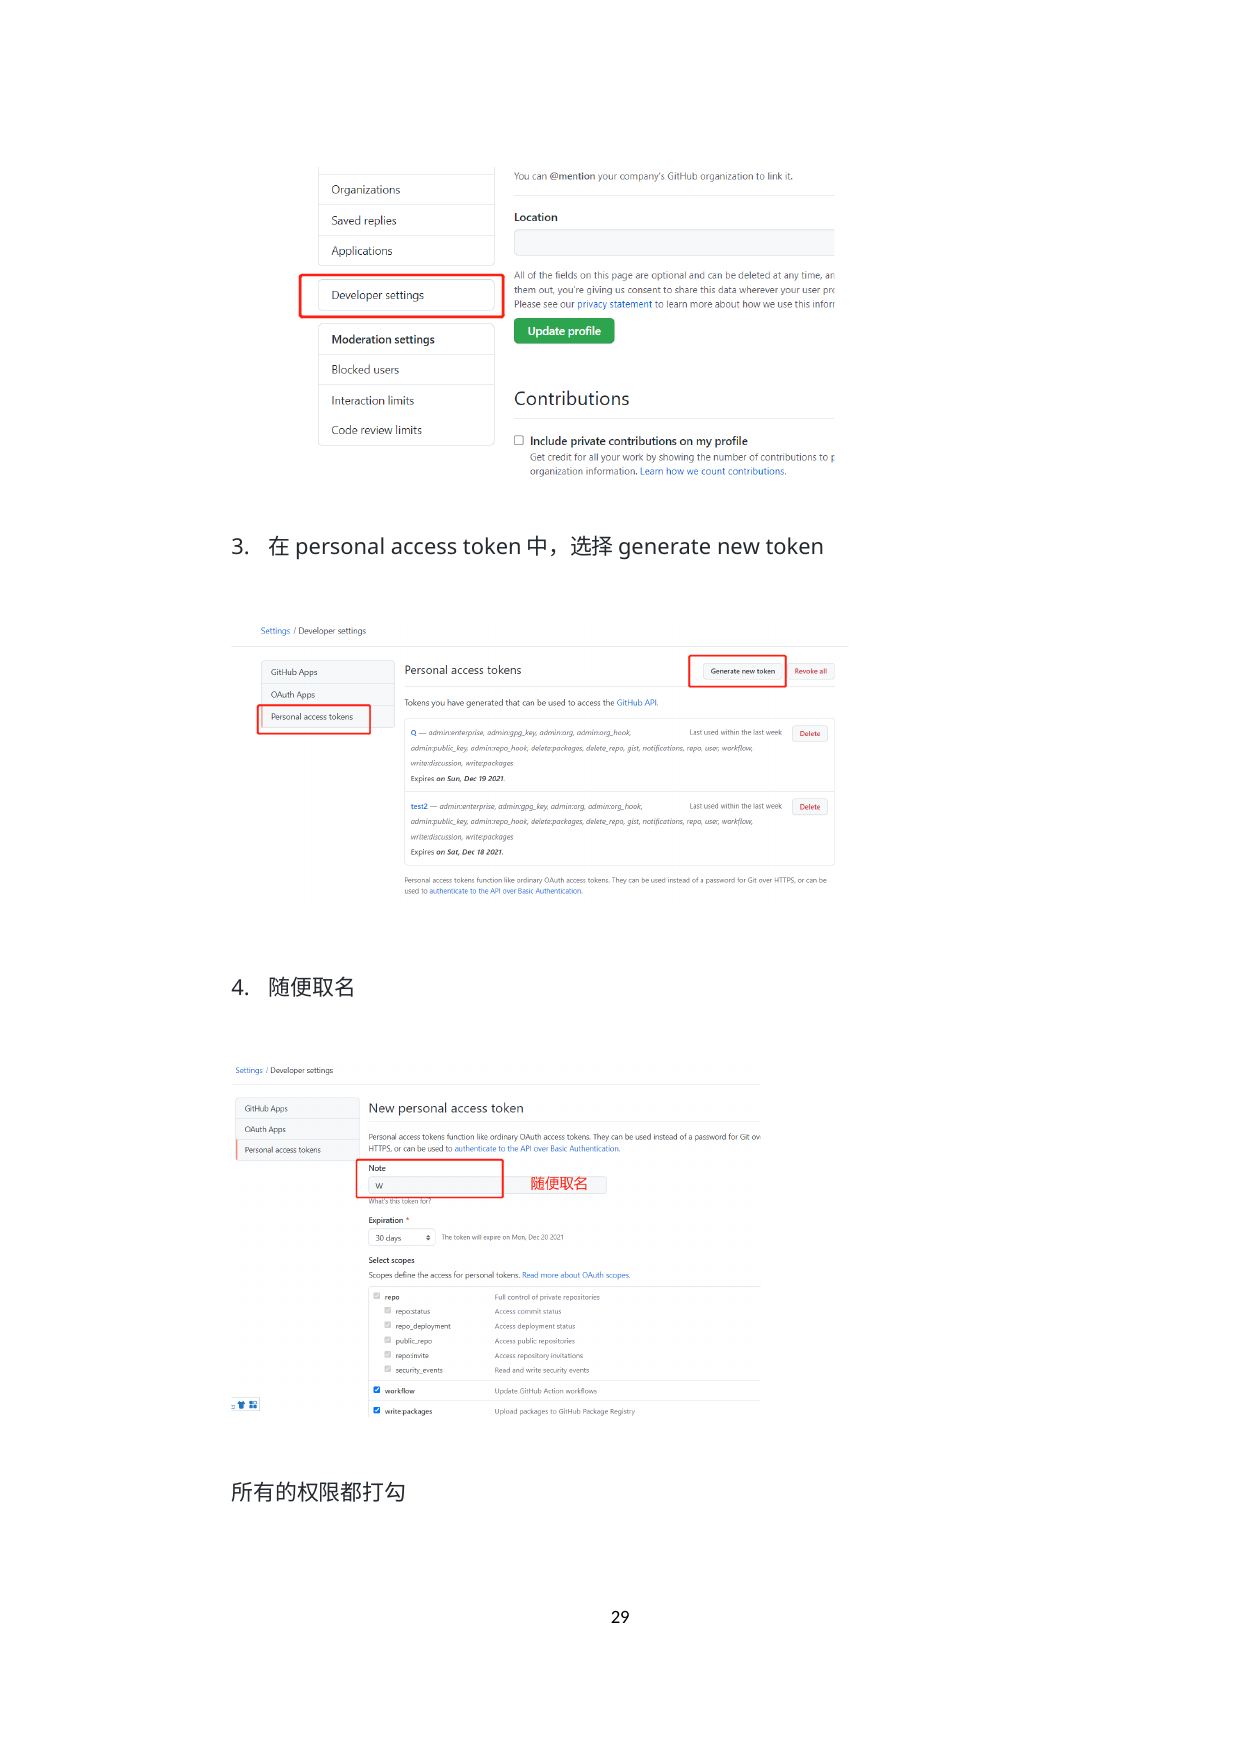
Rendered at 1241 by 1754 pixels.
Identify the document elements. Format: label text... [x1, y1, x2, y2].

picture [231, 167, 835, 482]
picture [231, 1058, 761, 1417]
list 在personal access token中，选择generate new token [231, 529, 1053, 561]
picture [231, 618, 849, 912]
text 所有的权限都打勾 [187, 1474, 1053, 1507]
list 随便取名 [231, 969, 1053, 1002]
